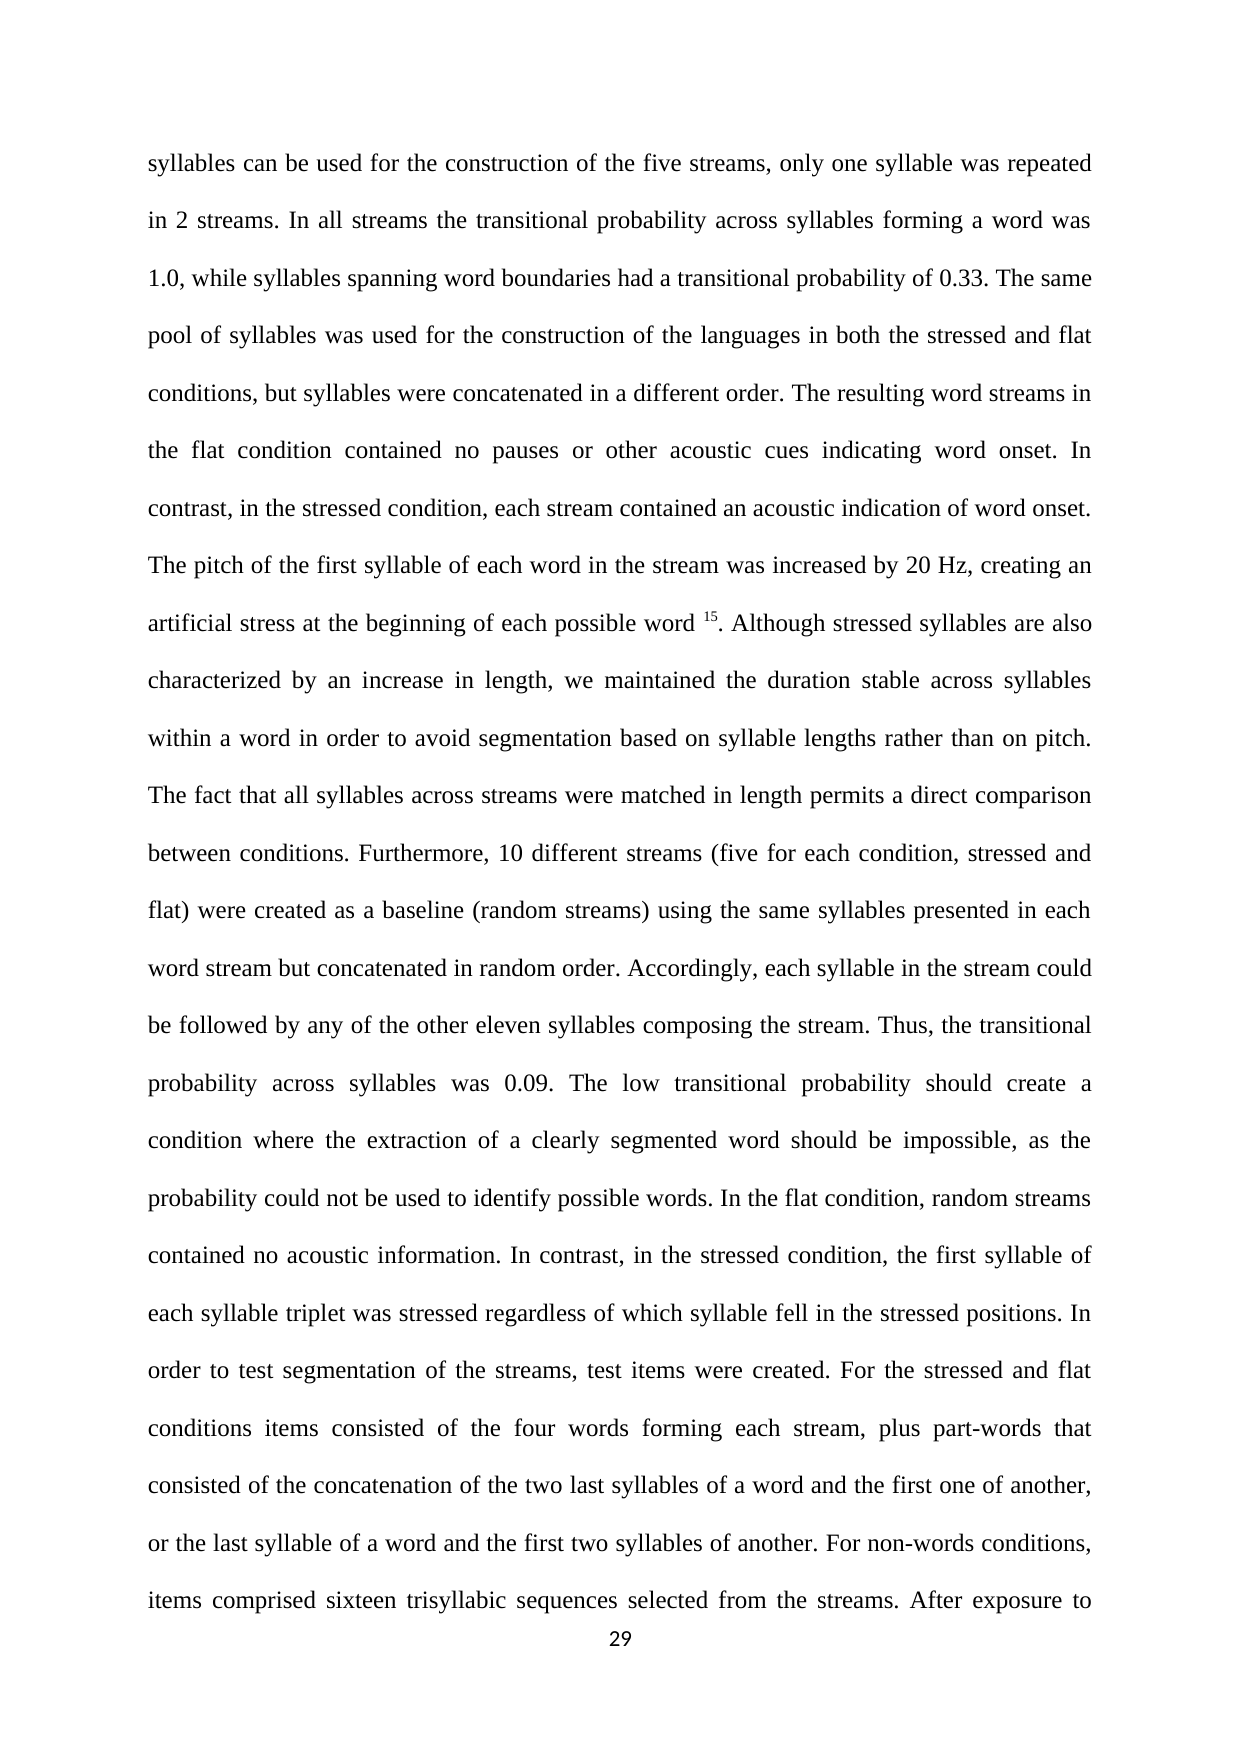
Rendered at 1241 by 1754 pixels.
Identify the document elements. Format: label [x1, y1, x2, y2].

text [148, 148, 1093, 1614]
